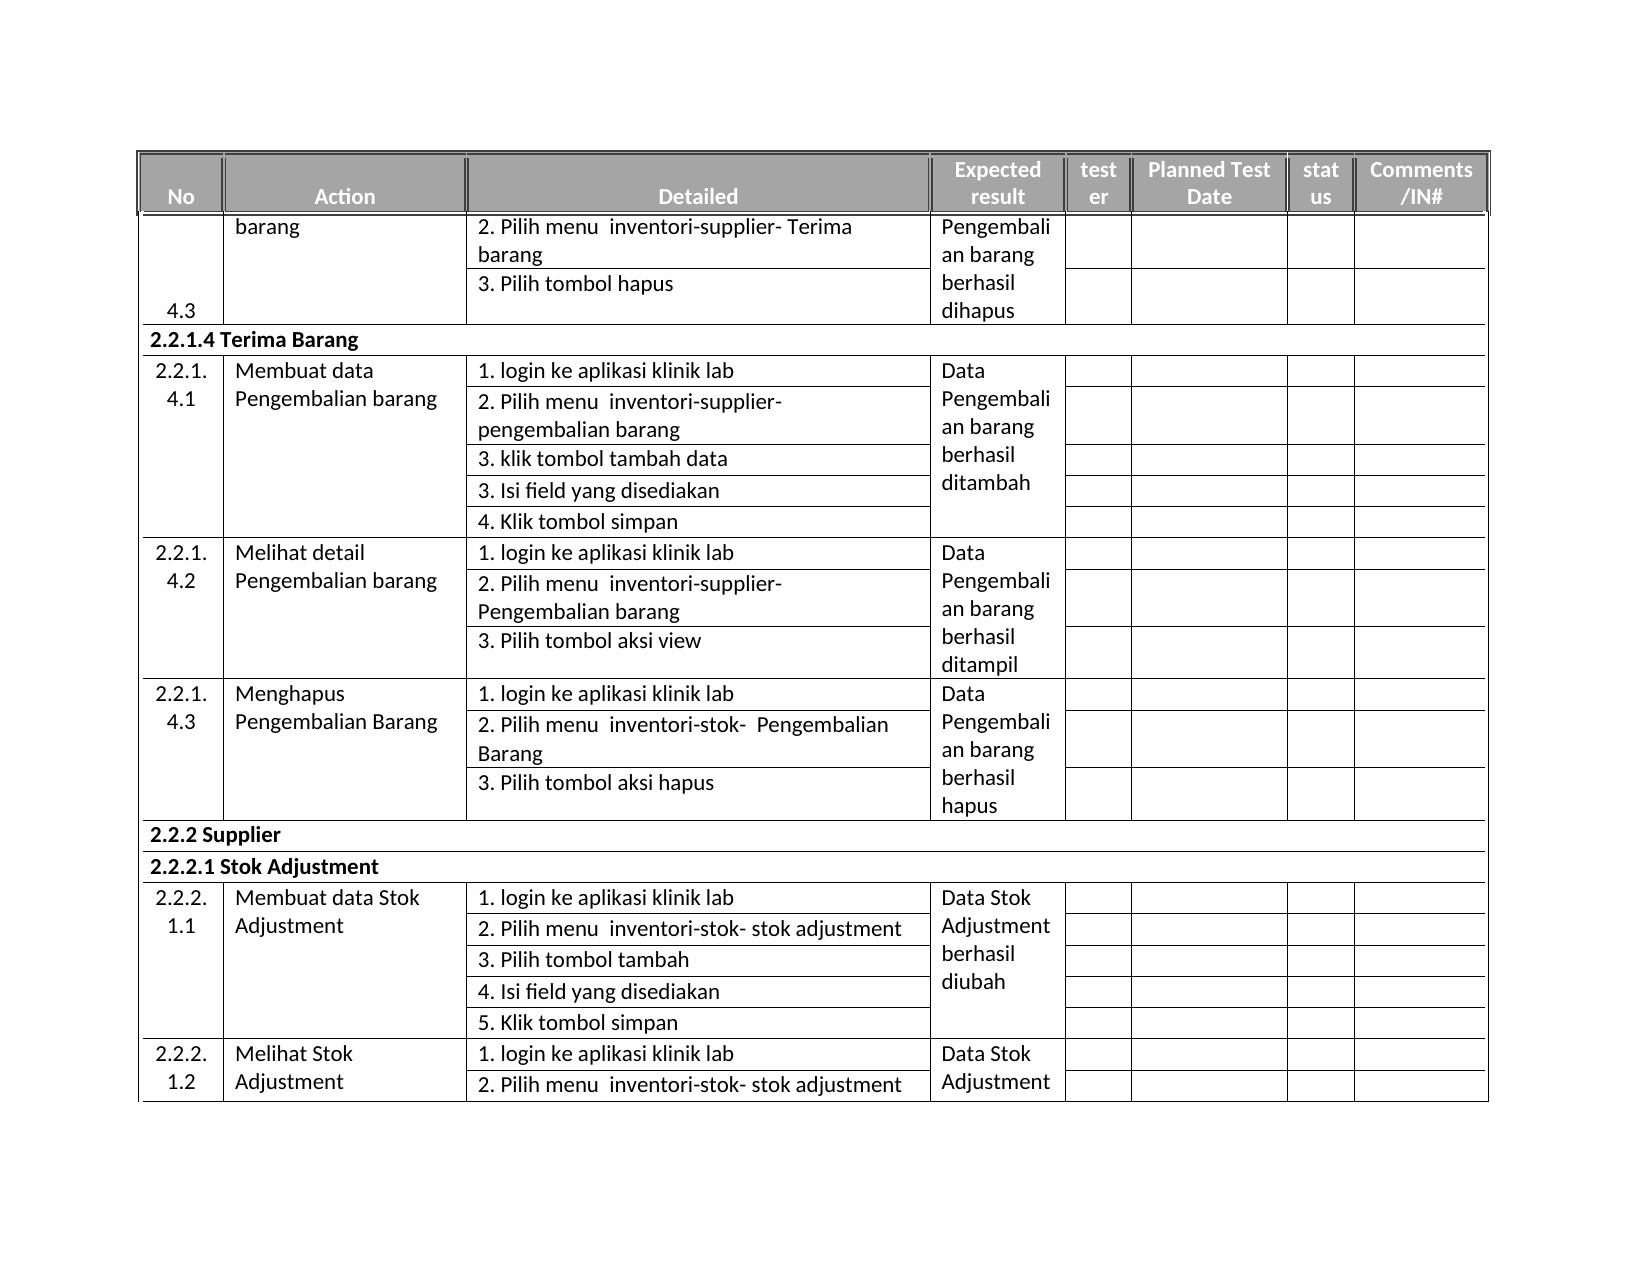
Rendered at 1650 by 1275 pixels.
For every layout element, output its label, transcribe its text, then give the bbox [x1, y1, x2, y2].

table_cell [1288, 914, 1354, 944]
table_cell [1132, 216, 1287, 268]
table_cell [1132, 977, 1287, 1007]
table_cell Data Pengembalian barang berhasil hapus [931, 679, 1065, 819]
table_cell [1066, 946, 1131, 976]
table_cell [1132, 476, 1287, 506]
table_header Action [224, 154, 466, 211]
table_cell 2.2.2.1 Stok Adjustment [139, 851, 1488, 882]
table_cell [1066, 507, 1131, 537]
table_cell 2. Pilih menu inventori-supplier- Terima barang [467, 216, 930, 268]
table_cell [1355, 537, 1488, 568]
table_cell Melihat detail Pengembalian barang [224, 538, 466, 678]
table_cell [1132, 445, 1287, 475]
table_cell Membuat data Pengembalian barang [224, 356, 466, 537]
table_cell 2.2.2.1.1 [139, 882, 223, 1038]
table_cell [1355, 211, 1488, 268]
table_cell [1355, 444, 1488, 475]
table_cell Menghapus Pengembalian Barang [224, 679, 466, 819]
table_cell [1066, 356, 1131, 386]
table_cell 3. Pilih tombol tambah [467, 946, 930, 976]
table_cell 2. Pilih menu inventori-supplier- Pengembalian barang [467, 570, 930, 626]
table_cell [1132, 1039, 1287, 1069]
table_cell [1355, 1038, 1488, 1069]
table_cell [1066, 627, 1131, 678]
table_cell Melihat detail Terima barang [224, 216, 466, 324]
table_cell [467, 1071, 930, 1101]
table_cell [931, 216, 1065, 324]
table_cell [1132, 356, 1287, 386]
table_cell [1288, 711, 1354, 767]
table_cell [1132, 387, 1287, 443]
table_header No [139, 152, 224, 211]
table_cell [1288, 216, 1354, 268]
table_header Detailed [466, 152, 930, 211]
table_cell [1355, 355, 1488, 386]
table_cell [1066, 269, 1131, 324]
table_cell [1066, 445, 1131, 475]
table_cell [1132, 946, 1287, 976]
table_cell [1066, 216, 1131, 268]
table_cell 2. Pilih menu inventori-supplier- pengembalian barang [467, 387, 930, 443]
table_cell [1355, 945, 1488, 976]
table_header tester [1066, 154, 1131, 211]
table_cell [1288, 269, 1354, 324]
table_cell [1132, 1008, 1287, 1038]
table_header Planned Test Date [1131, 152, 1287, 211]
table_cell [1355, 475, 1488, 506]
table_cell [1132, 269, 1287, 324]
table_cell 2.2.1.4.3 [139, 211, 223, 324]
table_cell 2.2.1.4.2 [139, 537, 223, 678]
table_cell [1355, 569, 1488, 626]
table_cell [1132, 914, 1287, 944]
table_cell [1288, 538, 1354, 568]
table_cell [1066, 711, 1131, 767]
table_cell 1. login ke aplikasi klinik lab [467, 538, 930, 568]
table_header status [1288, 155, 1354, 211]
table_cell [1132, 1071, 1287, 1101]
table_cell [1066, 977, 1131, 1007]
table_cell [1288, 768, 1354, 819]
table_cell [1066, 1071, 1131, 1101]
table_cell [1355, 386, 1488, 443]
table_header Expected result [930, 152, 1066, 211]
table_cell [1132, 711, 1287, 767]
table_cell [1288, 627, 1354, 678]
table_cell Data Pengembalian barang berhasil ditampil [931, 538, 1065, 678]
table_cell Membuat data Stok Adjustment [224, 883, 466, 1038]
table_cell 2.2.2 Supplier [139, 820, 1488, 851]
table_cell [1132, 507, 1287, 537]
table_cell [1132, 538, 1287, 568]
table_cell [1355, 626, 1488, 678]
table_cell 1. login ke aplikasi klinik lab [467, 883, 930, 913]
table_cell [1132, 679, 1287, 709]
table_cell [1132, 883, 1287, 913]
table_cell [1355, 268, 1488, 324]
table_cell 3. Pilih tombol hapus [467, 269, 930, 324]
table_cell 5. Klik tombol simpan [467, 1008, 930, 1038]
table_cell [1066, 679, 1131, 709]
table_cell [1066, 883, 1131, 913]
table_cell [1066, 768, 1131, 819]
table_cell [1066, 570, 1131, 626]
table_cell [1355, 1070, 1488, 1101]
table_cell [1288, 507, 1354, 537]
table_cell 3. Pilih tombol aksi view [467, 627, 930, 678]
table_cell 2. Pilih menu inventori-stok- Pengembalian Barang [467, 711, 930, 767]
table_cell [1066, 914, 1131, 944]
table_cell [1288, 445, 1354, 475]
table_cell [1066, 538, 1131, 568]
table_cell Data Stok Adjustment berhasil ditampilkan [931, 1039, 1065, 1101]
table_cell 1. login ke aplikasi klinik lab [467, 679, 930, 709]
table_cell [1288, 977, 1354, 1007]
table_cell 2. Pilih menu inventori-stok- stok adjustment [467, 914, 930, 944]
table_cell [1288, 1008, 1354, 1038]
table_cell [1355, 1007, 1488, 1038]
table_cell 2.2.1.4 Terima Barang [139, 324, 1488, 355]
table_cell 1. login ke aplikasi klinik lab [467, 1039, 930, 1069]
table_cell [1288, 679, 1354, 709]
table_cell 4. Isi field yang disediakan [467, 977, 930, 1007]
table_cell 2.2.1.4.1 [139, 355, 223, 537]
table_cell [1288, 570, 1354, 626]
table_cell [1066, 387, 1131, 443]
table_cell [1355, 506, 1488, 537]
table_cell [1355, 767, 1488, 819]
table_cell [1066, 1008, 1131, 1038]
table_cell 2.2.1.4.3 [139, 678, 223, 819]
table_cell 3. Pilih tombol aksi hapus [467, 768, 930, 819]
table_cell 2.2.2.1.2 [139, 1038, 223, 1101]
table_header Comments/IN# [1354, 152, 1489, 211]
table_cell 3. Isi field yang disediakan [467, 476, 930, 506]
table_cell Data Pengembalian barang berhasil ditambah [931, 356, 1065, 537]
table_cell [1355, 678, 1488, 709]
table_cell [1355, 882, 1488, 913]
table_cell [1066, 476, 1131, 506]
table_cell 1. login ke aplikasi klinik lab [467, 356, 930, 386]
table_cell [1288, 356, 1354, 386]
table_cell 3. klik tombol tambah data [467, 445, 930, 475]
table_cell [1288, 387, 1354, 443]
table_cell [1132, 627, 1287, 678]
table_cell [1288, 946, 1354, 976]
table_cell [1288, 476, 1354, 506]
table_cell Data Stok Adjustment berhasil diubah [931, 883, 1065, 1038]
table_cell [1288, 1071, 1354, 1101]
table_cell Melihat Stok Adjustment [224, 1039, 466, 1101]
table_cell [1132, 570, 1287, 626]
table_cell [1132, 768, 1287, 819]
table_cell [1288, 1039, 1354, 1069]
table_cell 4. Klik tombol simpan [467, 507, 930, 537]
table_cell [1288, 883, 1354, 913]
table_cell [1355, 913, 1488, 944]
table_cell [1355, 976, 1488, 1007]
table_cell [1066, 1039, 1131, 1069]
table_cell [1355, 710, 1488, 767]
